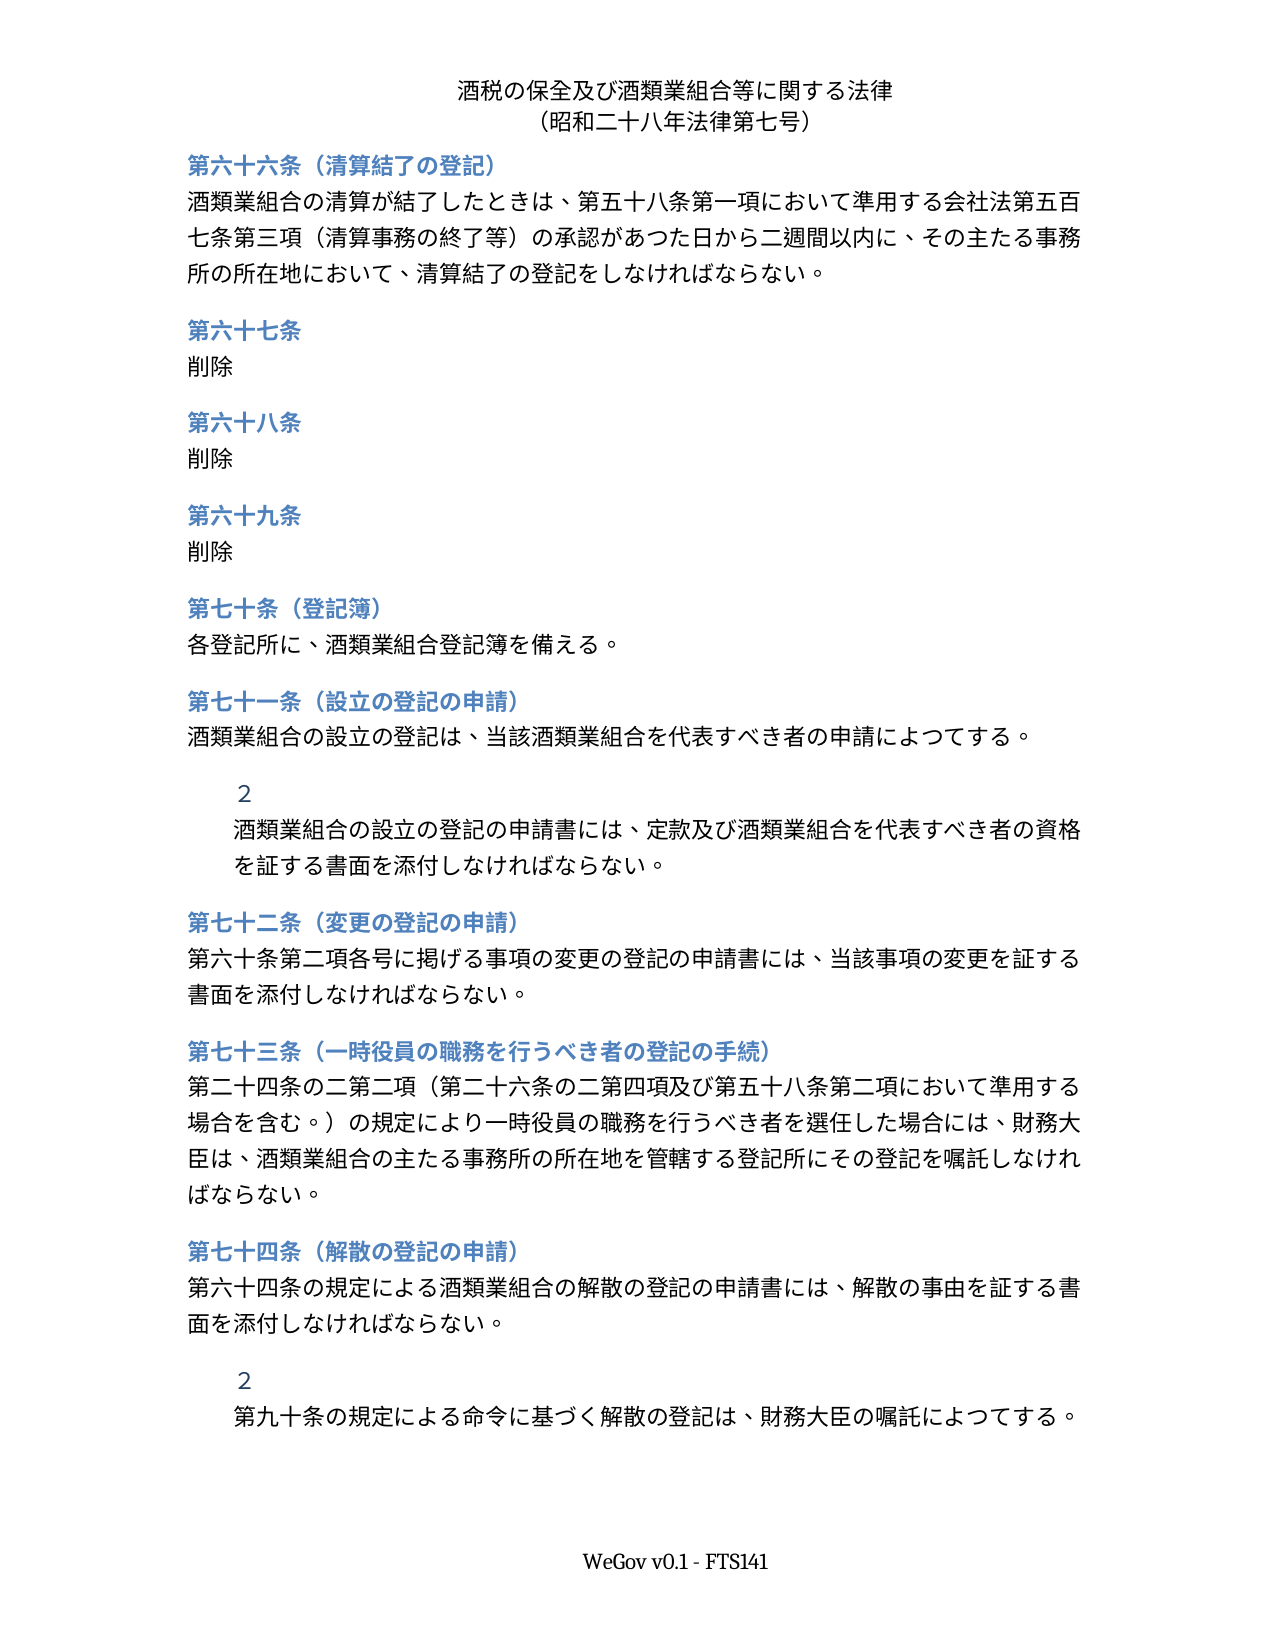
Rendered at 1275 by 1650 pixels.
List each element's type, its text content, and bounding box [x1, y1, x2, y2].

subtitle ２ [233, 1364, 1087, 1396]
text 酒類業組合の設立の登記の申請書には、定款及び酒類業組合を代表すべき者の資格を証する書面を添付しなければならない。 [233, 814, 1087, 881]
text 削除 [187, 443, 1087, 474]
subtitle 第七十三条（一時役員の職務を行うべき者の登記の手続） [187, 1035, 1087, 1067]
text 酒類業組合の設立の登記は、当該酒類業組合を代表すべき者の申請によつてする。 [187, 721, 1087, 753]
text 削除 [187, 351, 1087, 382]
text 第九十条の規定による命令に基づく解散の登記は、財務大臣の嘱託によつてする。 [233, 1401, 1087, 1432]
text 削除 [187, 536, 1087, 567]
text 第二十四条の二第二項（第二十六条の二第四項及び第五十八条第二項において準用する場合を含む。）の規定により一時役員の職務を行うべき者を選任した場合には、財務大臣は、酒類業組合の主たる事務所の所在地を管轄する登記所にその登記を嘱託しなければならない。 [187, 1071, 1087, 1210]
subtitle 第六十七条 [187, 314, 1087, 346]
subtitle 第六十六条（清算結了の登記） [187, 150, 1087, 181]
text 第六十条第二項各号に掲げる事項の変更の登記の申請書には、当該事項の変更を証する書面を添付しなければならない。 [187, 943, 1087, 1010]
subtitle 第七十条（登記簿） [187, 593, 1087, 624]
subtitle ２ [233, 778, 1087, 809]
text 第六十四条の規定による酒類業組合の解散の登記の申請書には、解散の事由を証する書面を添付しなければならない。 [187, 1272, 1087, 1339]
subtitle 第六十八条 [187, 407, 1087, 438]
subtitle 第七十二条（変更の登記の申請） [187, 907, 1087, 938]
subtitle 第七十一条（設立の登記の申請） [187, 685, 1087, 717]
text 各登記所に、酒類業組合登記簿を備える。 [187, 629, 1087, 660]
text 酒類業組合の清算が結了したときは、第五十八条第一項において準用する会社法第五百七条第三項（清算事務の終了等）の承認があつた日から二週間以内に、その主たる事務所の所在地において、清算結了の登記をしなければならない。 [187, 186, 1087, 289]
subtitle 第六十九条 [187, 500, 1087, 531]
subtitle 第七十四条（解散の登記の申請） [187, 1236, 1087, 1267]
